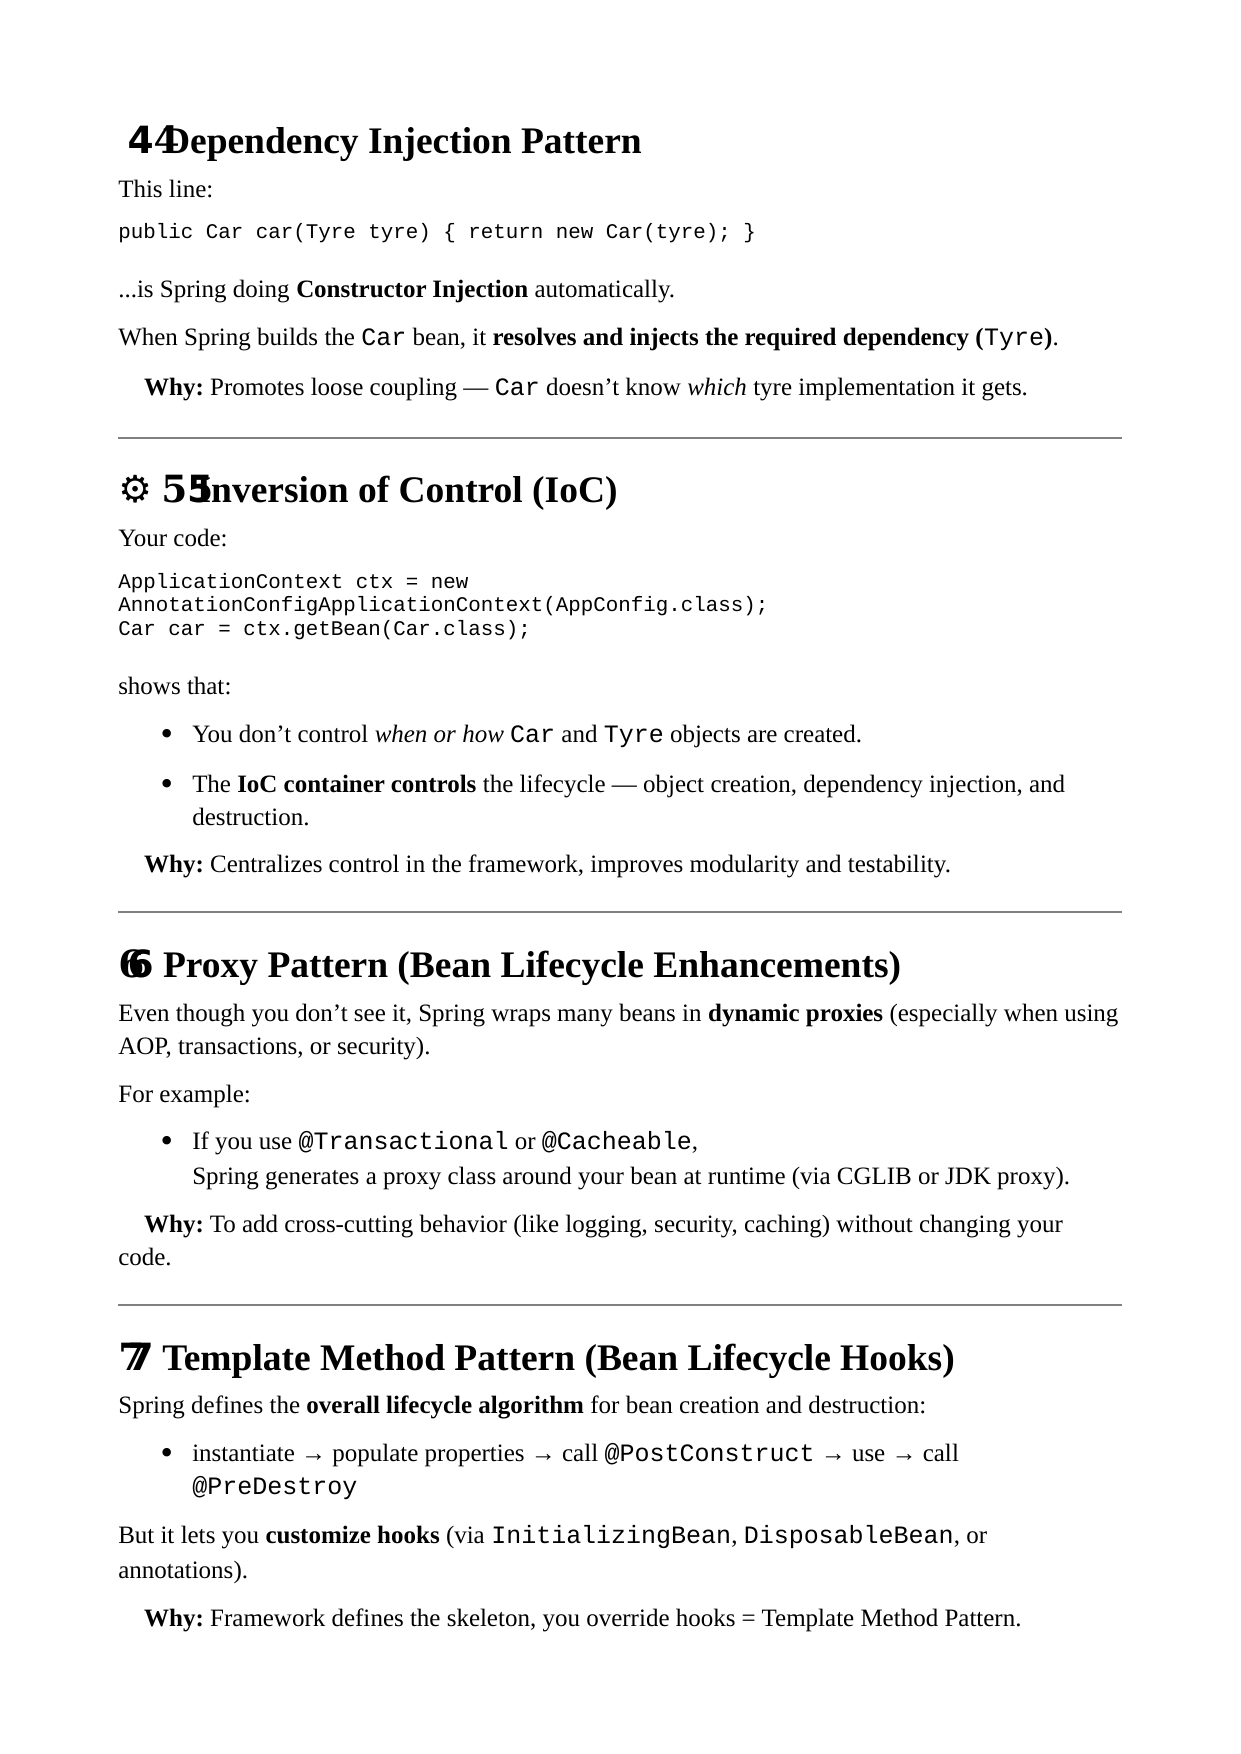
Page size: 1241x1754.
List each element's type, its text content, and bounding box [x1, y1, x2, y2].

text 🎯 Why: Centralizes control in the framework, improves modularity and testability. [118, 849, 1122, 878]
text Your code: [118, 523, 1122, 552]
list The IoC container controls the lifecycle — object creation, dependency injection, and destruction. [162, 769, 1122, 831]
subtitle ⚙️ 5️⃣ Inversion of Control (IoC) [118, 467, 1122, 511]
text But it lets you customize hooks (via InitializingBean, DisposableBean, or annotations). [118, 1520, 1122, 1584]
text Spring defines the overall lifecycle algorithm for bean creation and destruction: [118, 1391, 1122, 1419]
text 🎯 Why: Framework defines the skeleton, you override hooks = Template Method Pattern. [118, 1603, 1122, 1632]
text shows that: [118, 671, 1122, 700]
text This line: [118, 174, 1122, 202]
text 🎯 Why: Promotes loose coupling — Car doesn’t know which tyre implementation it gets. [118, 372, 1122, 403]
text When Spring builds the Car bean, it resolves and injects the required dependency (Tyre). [118, 322, 1122, 353]
text For example: [118, 1079, 1122, 1107]
list instantiate → populate properties → call @PostConstruct → use → call @PreDestroy [162, 1438, 1122, 1502]
subtitle 🧵 6️⃣ Proxy Pattern (Bean Lifecycle Enhancements) [118, 942, 1122, 986]
text Even though you don’t see it, Spring wraps many beans in dynamic proxies (especially when using AOP, transactions, or security). [118, 998, 1122, 1060]
text Car car = ctx.getBean(Car.class); [118, 618, 1122, 642]
list If you use @Transactional or @Cacheable, Spring generates a proxy class around your bean at runtime (via CGLIB or JDK proxy). [162, 1126, 1122, 1190]
subtitle 🏗️ 4️⃣ Dependency Injection Pattern [118, 118, 1122, 161]
text 🎯 Why: To add cross-cutting behavior (like logging, security, caching) without changing your code. [118, 1209, 1122, 1271]
text ...is Spring doing Constructor Injection automatically. [118, 274, 1122, 303]
text public Car car(Tyre tyre) { return new Car(tyre); } [118, 221, 1122, 245]
list You don’t control when or how Car and Tyre objects are created. [162, 719, 1122, 749]
text ApplicationContext ctx = new AnnotationConfigApplicationContext(AppConfig.class); [118, 571, 1122, 618]
subtitle 🧩 7️⃣ Template Method Pattern (Bean Lifecycle Hooks) [118, 1335, 1122, 1378]
